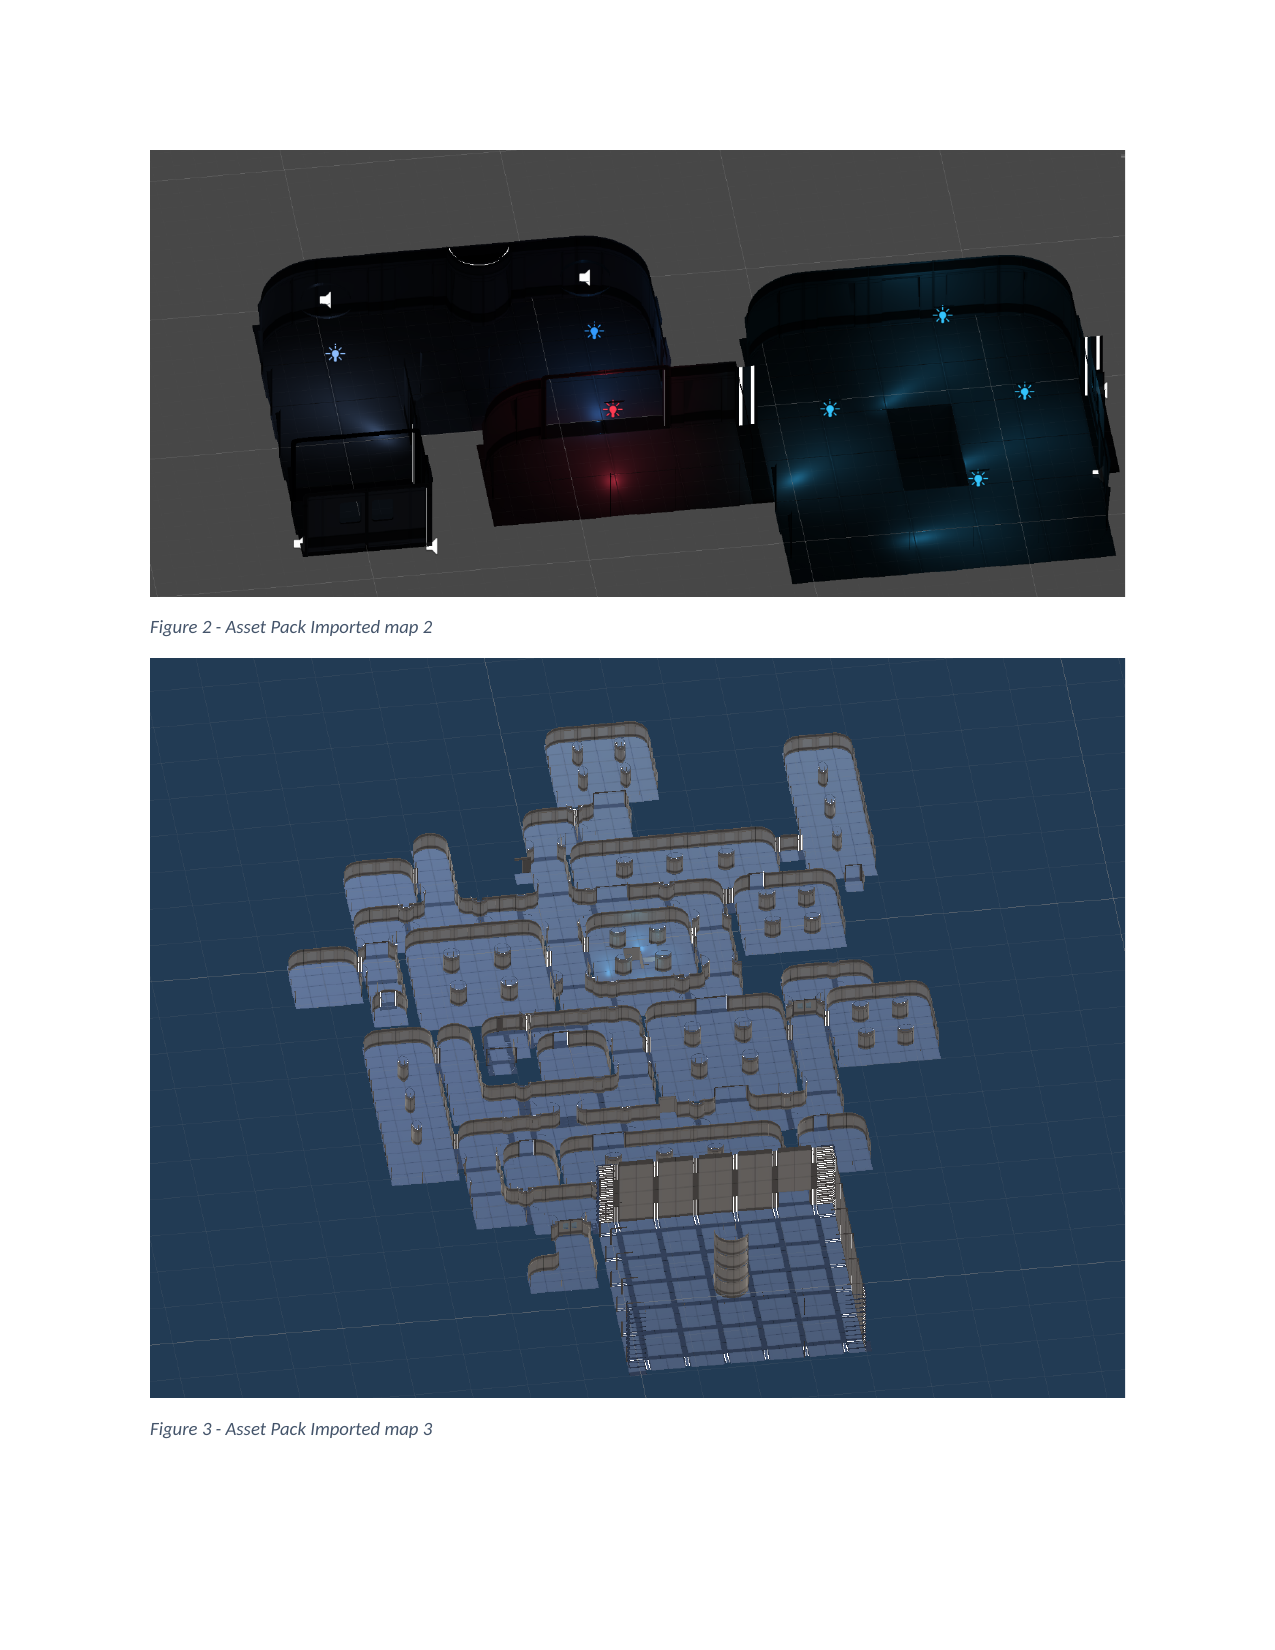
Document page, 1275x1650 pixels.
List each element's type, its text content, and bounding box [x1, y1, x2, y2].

text Figure - Asset Pack Imported map 3 [150, 1417, 1125, 1440]
picture [150, 658, 1125, 1398]
picture [150, 150, 1125, 597]
text Figure - Asset Pack Imported map 2 [150, 615, 1125, 638]
